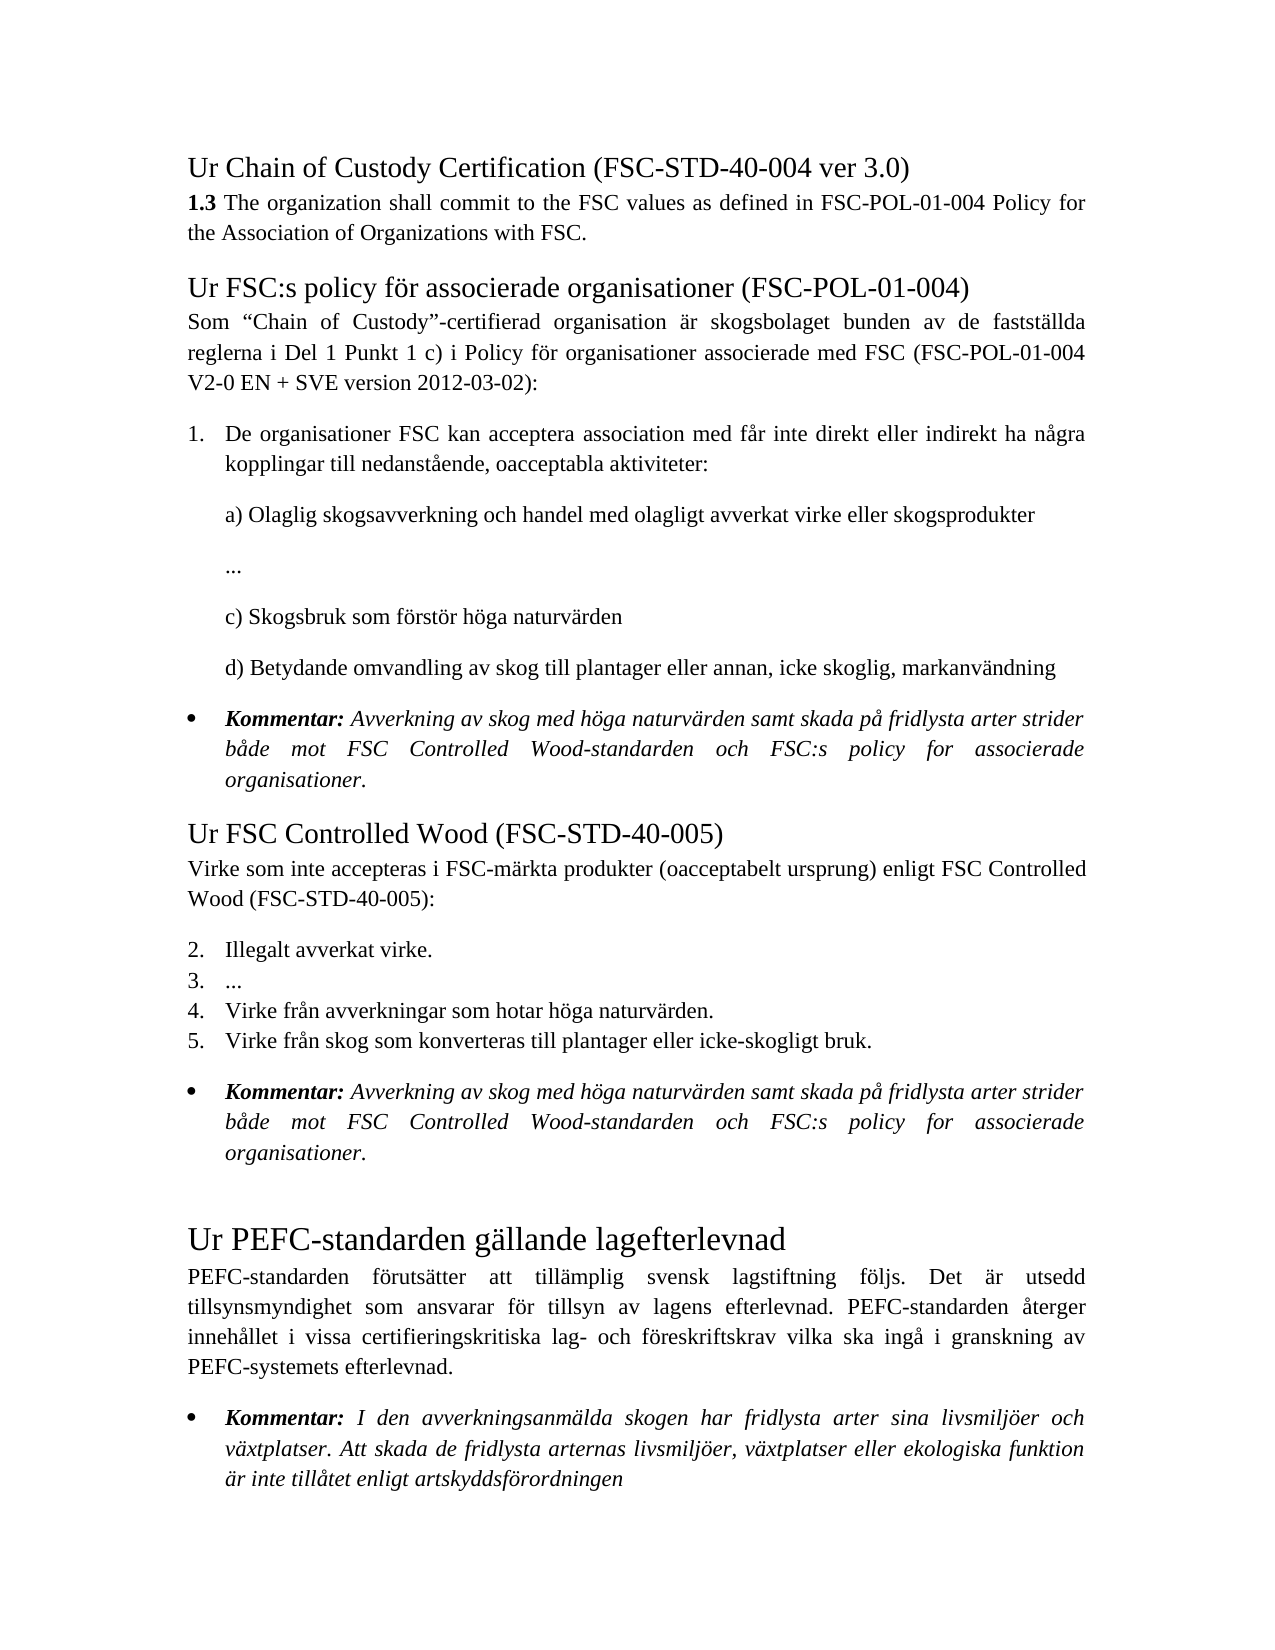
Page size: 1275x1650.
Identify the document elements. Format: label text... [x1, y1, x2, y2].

subtitle Ur Chain of Custody Certification (FSC-STD-40-004 ver 3.0) [187, 150, 1087, 183]
text 1.3 The organization shall commit to the FSC values as defined in FSC-POL-01-004 Policy for the Association of Organizations with FSC. [187, 188, 1087, 245]
list Illegalt avverkat virke. [187, 936, 1087, 963]
list Virke från avverkningar som hotar höga naturvärden. [187, 997, 1087, 1023]
subtitle Ur PEFC-standarden gällande lagefterlevnad [187, 1219, 1087, 1257]
subtitle Ur FSC:s policy för associerade organisationer (FSC-POL-01-004) [187, 270, 1087, 303]
text ... [225, 552, 1087, 578]
list De organisationer FSC kan acceptera association med får inte direkt eller indirekt ha några kopplingar till nedanstående, oacceptabla aktiviteter: [187, 420, 1087, 476]
list Virke från skog som konverteras till plantager eller icke-skogligt bruk. [187, 1027, 1087, 1053]
subtitle Ur FSC Controlled Wood (FSC-STD-40-005) [187, 817, 1087, 850]
text d) Betydande omvandling av skog till plantager eller annan, icke skoglig, markanvändning [225, 654, 1087, 681]
text c) Skogsbruk som förstör höga naturvärden [225, 603, 1087, 629]
text a) Olaglig skogsavverkning och handel med olagligt avverkat virke eller skogsprodukter [225, 501, 1087, 527]
text Virke som inte accepteras i FSC-märkta produkter (oacceptabelt ursprung) enligt FSC Controlled Wood (FSC-STD-40-005): [187, 855, 1087, 912]
list ... [187, 967, 1087, 993]
